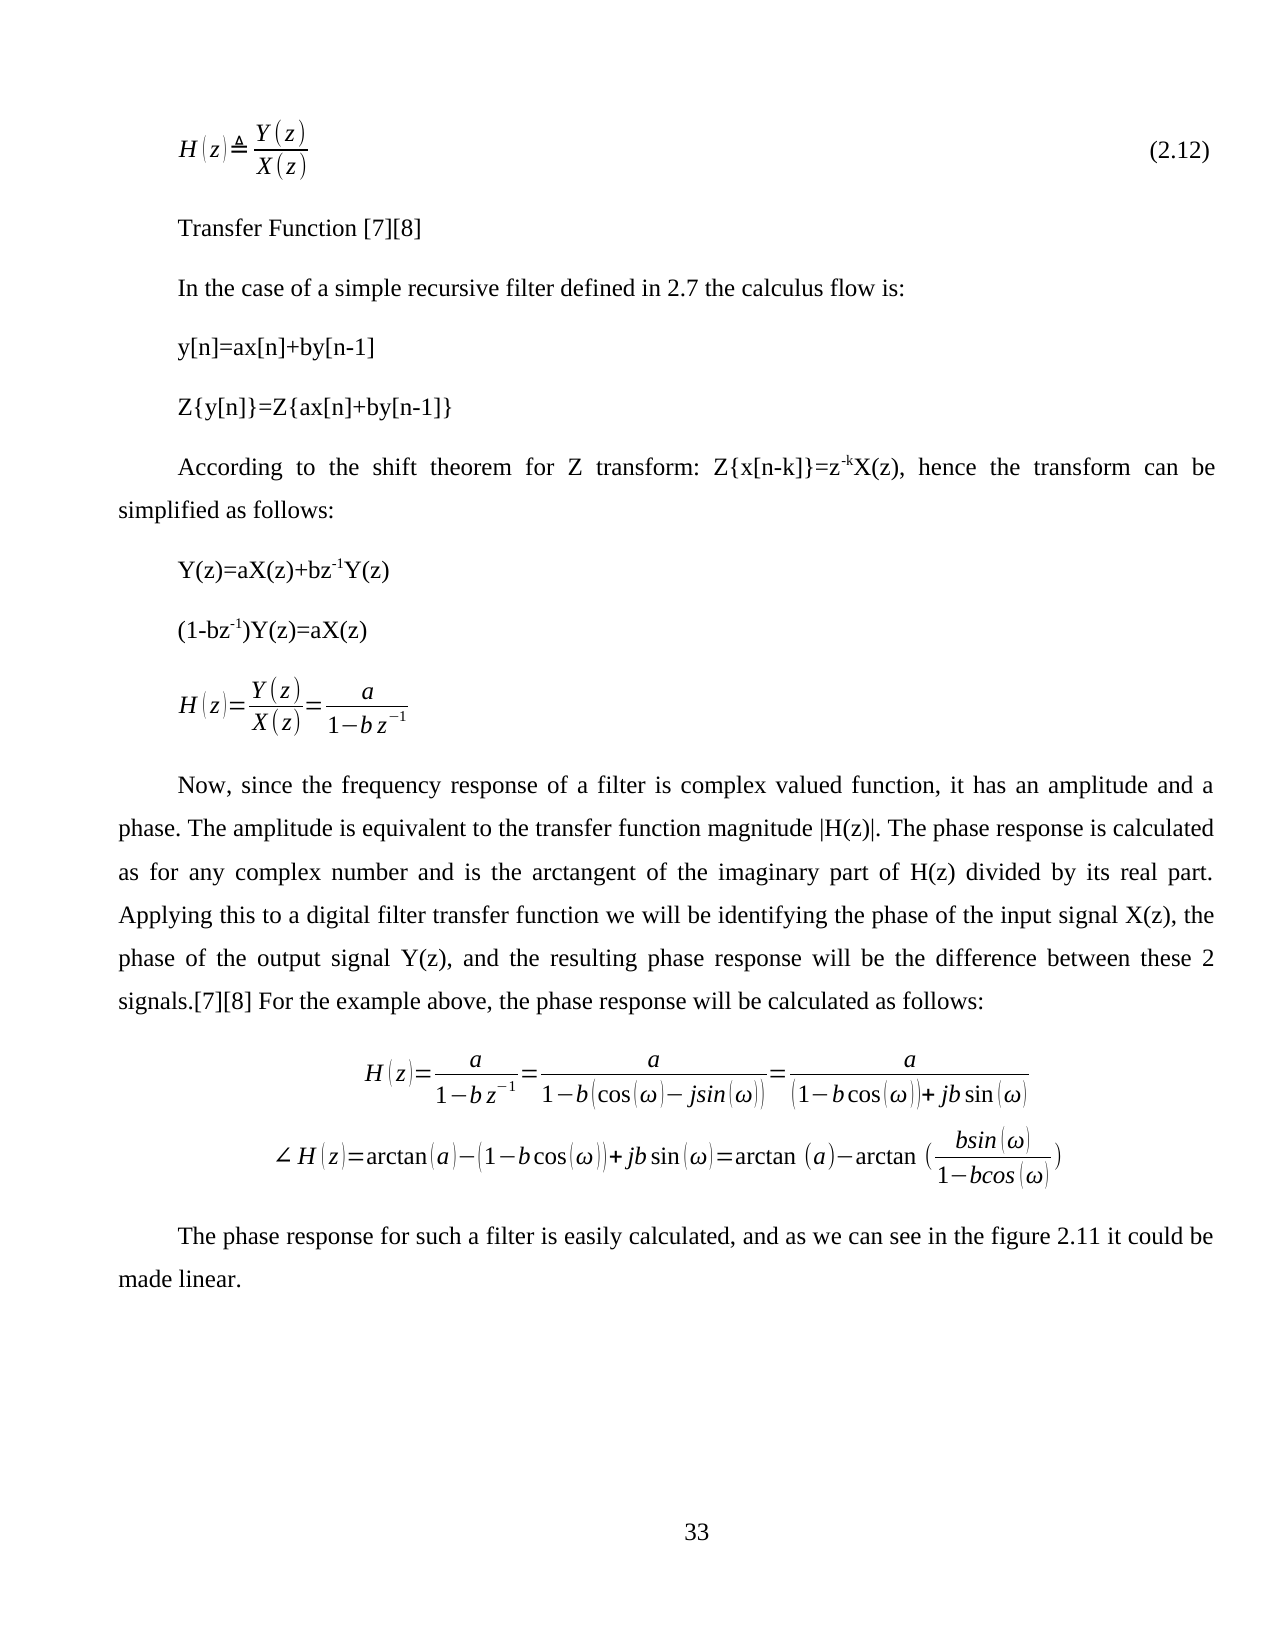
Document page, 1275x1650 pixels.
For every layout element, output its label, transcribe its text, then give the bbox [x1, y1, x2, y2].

text According to the shift theorem for Z transform: Z{x[n-k]}=z-kX(z), hence the transform can be simplified as follows: [118, 452, 1216, 524]
text Now, since the frequency response of a filter is complex valued function, it has an amplitude and a phase. The amplitude is equivalent to the transfer function magnitude |H(z)|. The phase response is calculated as for any complex number and is the arctangent of the imaginary part of H(z) divided by its real part. Applying this to a digital filter transfer function we will be identifying the phase of the input signal X(z), the phase of the output signal Y(z), and the resulting phase response will be the difference between these 2 signals.[7][8] For the example above, the phase response will be calculated as follows: [118, 770, 1216, 1015]
text Y(z)=aX(z)+bz-1Y(z) [118, 555, 1216, 584]
text Z{y[n]}=Z{ax[n]+by[n-1]} [118, 392, 1216, 421]
text In the case of a simple recursive filter defined in 2.7 the calculus flow is: [118, 273, 1216, 301]
text Transfer Function [7][8] [118, 213, 1216, 242]
text (2.12) [118, 118, 1216, 182]
text The phase response for such a filter is easily calculated, and as we can see in the figure 2.11 it could be made linear. [118, 1221, 1216, 1293]
text (1-bz-1)Y(z)=aX(z) [118, 615, 1216, 643]
text y[n]=ax[n]+by[n-1] [118, 332, 1216, 361]
